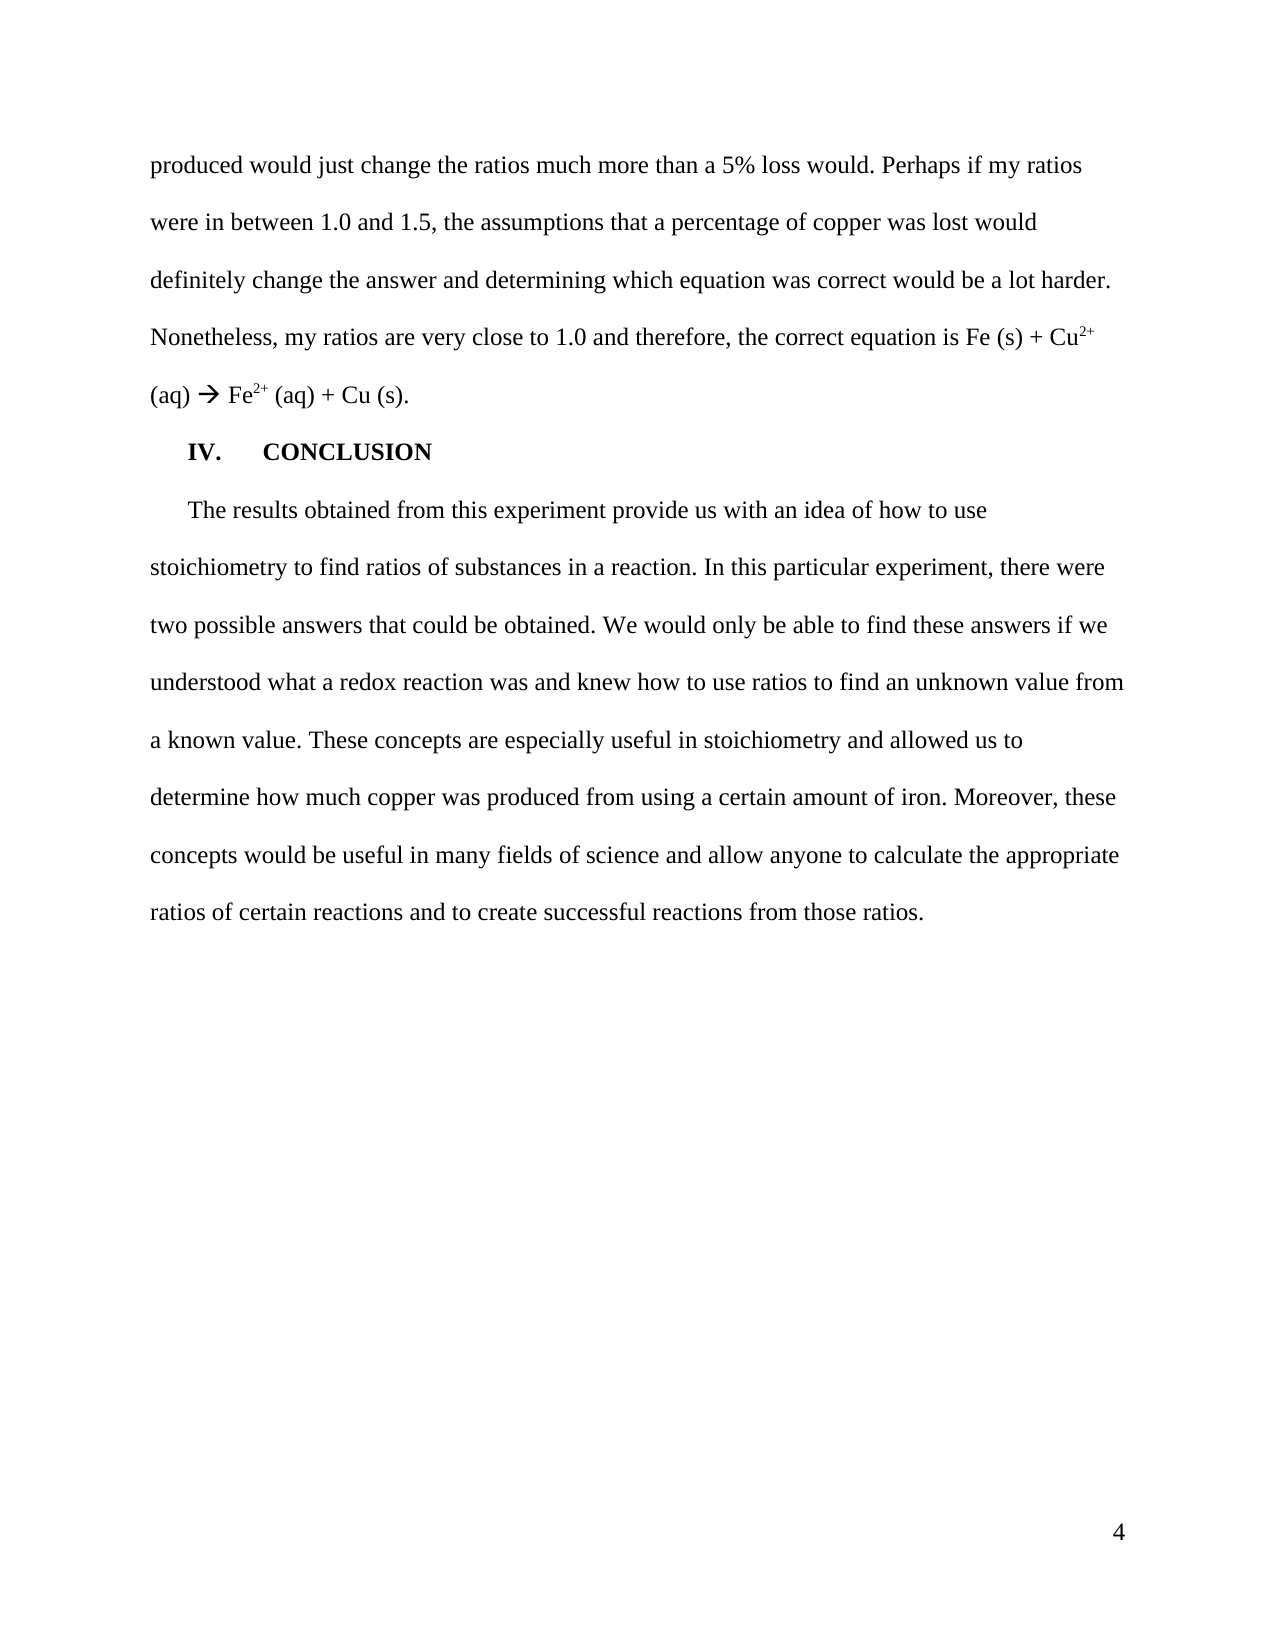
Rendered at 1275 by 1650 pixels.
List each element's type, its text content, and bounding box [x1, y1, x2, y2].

text The results obtained from this experiment provide us with an idea of how to use stoichiometry to find ratios of substances in a reaction. In this particular experiment, there were two possible answers that could be obtained. We would only be able to find these answers if we understood what a redox reaction was and knew how to use ratios to find an unknown value from a known value. These concepts are especially useful in stoichiometry and allowed us to determine how much copper was produced from using a certain amount of iron. Moreover, these concepts would be useful in many fields of science and allow anyone to calculate the appropriate ratios of certain reactions and to create successful reactions from those ratios. [150, 495, 1125, 926]
list CONCLUSION [187, 437, 1125, 466]
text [150, 150, 1125, 409]
